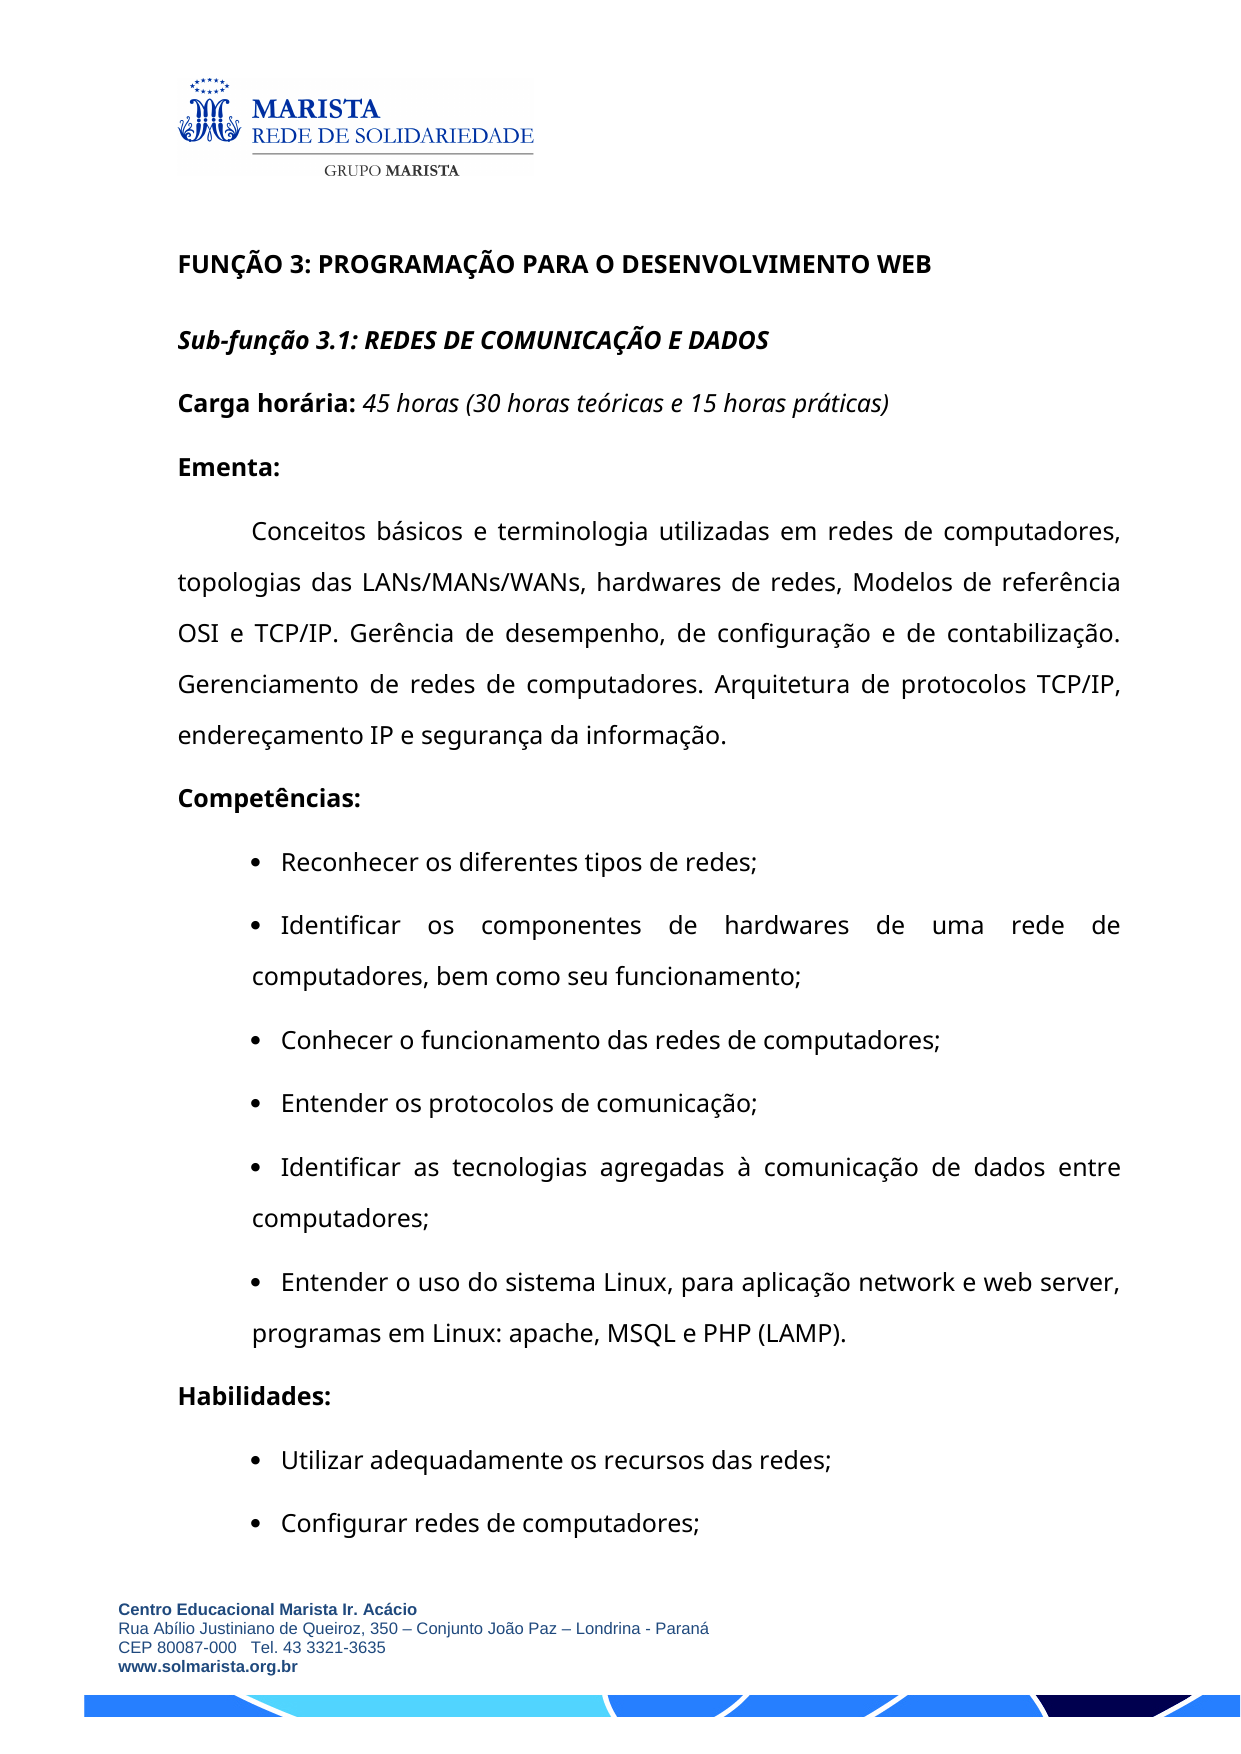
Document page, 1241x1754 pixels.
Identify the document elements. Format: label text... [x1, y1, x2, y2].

picture [177, 78, 534, 176]
text Conceitos básicos e terminologia utilizadas em redes de computadores, topologias das LANs/MANs/WANs, hardwares de redes, Modelos de referência OSI e TCP/IP. Gerência de desempenho, de configuração e de contabilização. Gerenciamento de redes de computadores. Arquitetura de protocolos TCP/IP, endereçamento IP e segurança da informação. [177, 513, 1122, 751]
list Identificar as tecnologias agregadas à comunicação de dados entre computadores; [251, 1150, 1122, 1235]
text Sub-função 3.1: REDES DE COMUNICAÇÃO E DADOS [177, 323, 1122, 357]
list Conhecer o funcionamento das redes de computadores; [251, 1023, 1122, 1057]
list Configurar redes de computadores; [251, 1506, 1122, 1540]
text Habilidades: [177, 1379, 1122, 1413]
text Competências: [177, 781, 1122, 815]
text Ementa: [177, 450, 1122, 484]
list Reconhecer os diferentes tipos de redes; [251, 844, 1122, 878]
text FUNÇÃO 3: PROGRAMAÇÃO PARA O DESENVOLVIMENTO WEB [177, 247, 1122, 281]
list Identificar os componentes de hardwares de uma rede de computadores, bem como seu funcionamento; [251, 908, 1122, 993]
list Entender os protocolos de comunicação; [251, 1086, 1122, 1120]
text Carga horária: 45 horas (30 horas teóricas e 15 horas práticas) [177, 386, 1122, 420]
picture [81, 1694, 1241, 1717]
list Utilizar adequadamente os recursos das redes; [251, 1442, 1122, 1476]
list Entender o uso do sistema Linux, para aplicação network e web server, programas em Linux: apache, MSQL e PHP (LAMP). [251, 1264, 1122, 1349]
